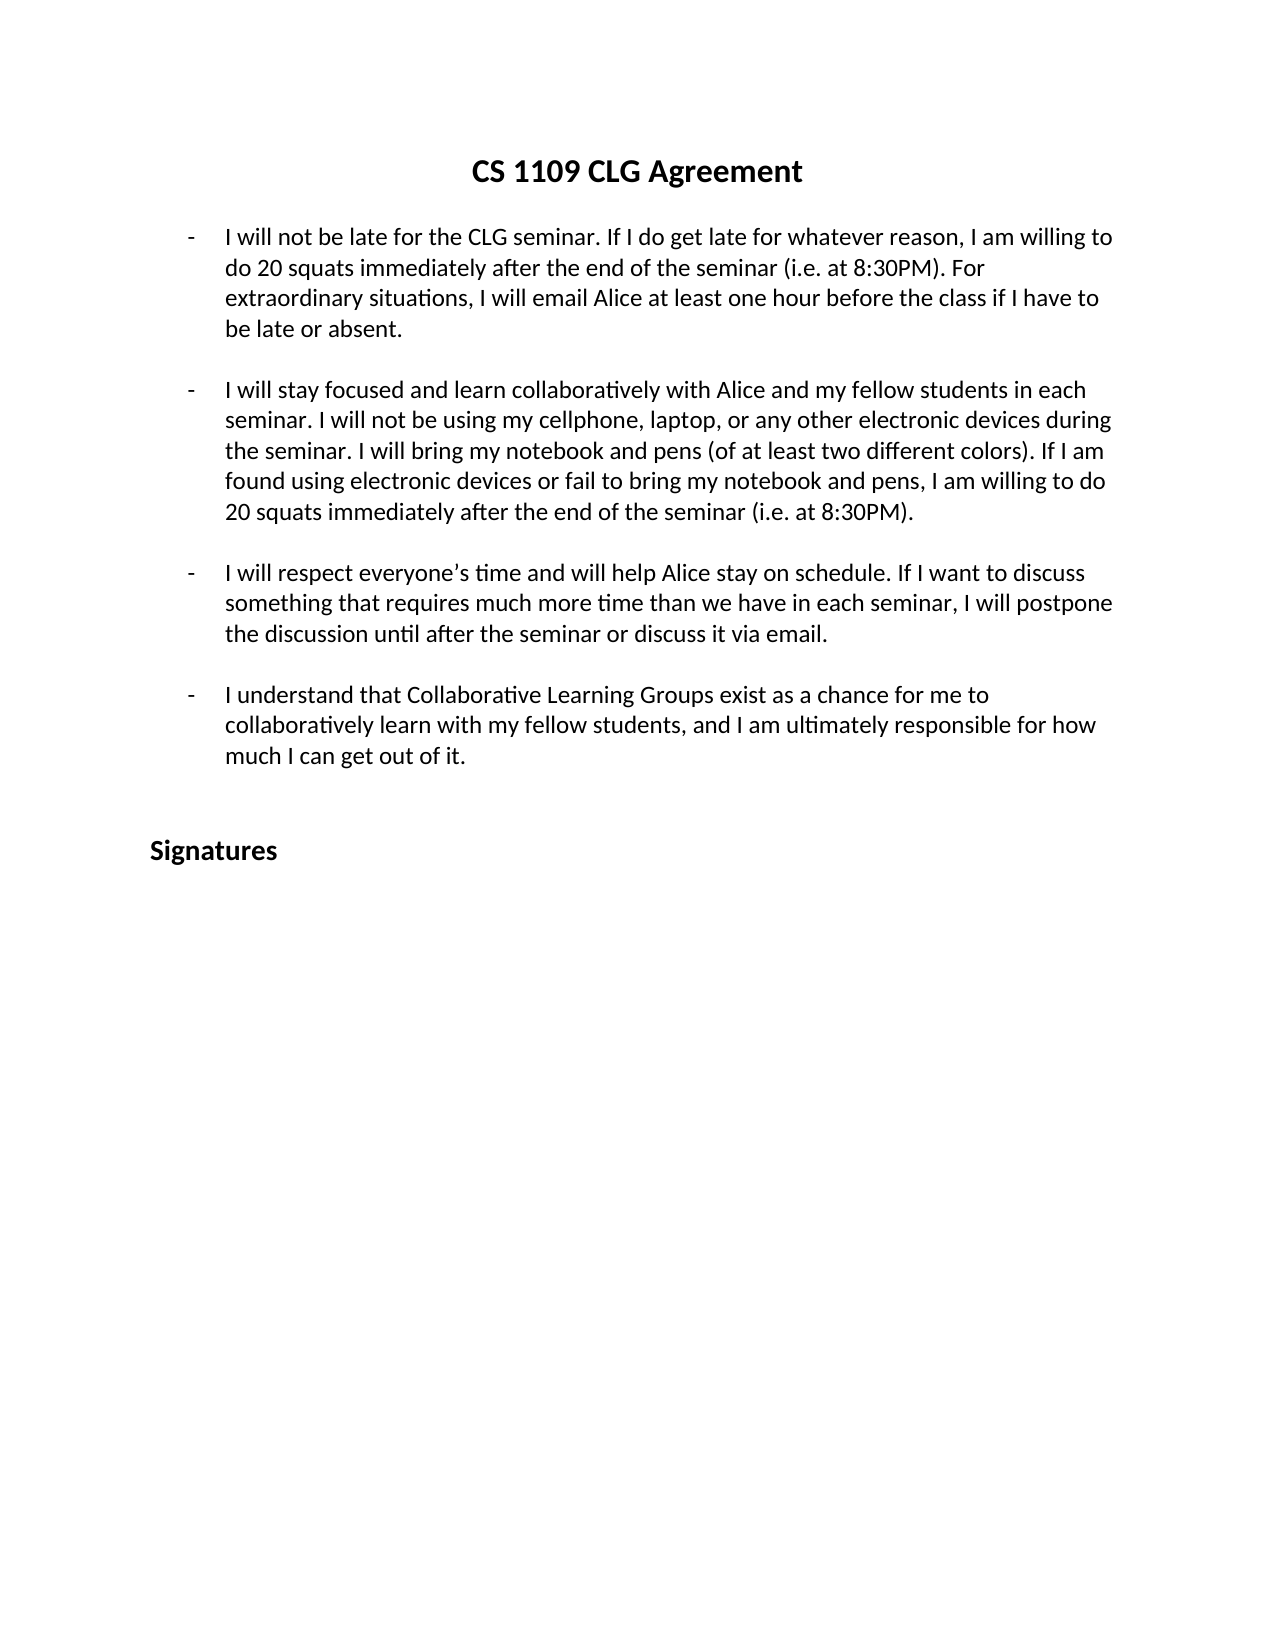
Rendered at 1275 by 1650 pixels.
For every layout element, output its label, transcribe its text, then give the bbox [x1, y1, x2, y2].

list I will respect everyone’s time and will help Alice stay on schedule. If I want to discuss something that requires much more time than we have in each seminar, I will postpone the discussion until after the seminar or discuss it via email. [187, 557, 1125, 648]
text CS 1109 CLG Agreement [150, 150, 1125, 191]
text Signatures [150, 832, 1125, 867]
list I will not be late for the CLG seminar. If I do get late for whatever reason, I am willing to do 20 squats immediately after the end of the seminar (i.e. at 8:30PM). For extraordinary situations, I will email Alice at least one hour before the class if I have to be late or absent. [187, 221, 1125, 343]
list I understand that Collaborative Learning Groups exist as a chance for me to collaboratively learn with my fellow students, and I am ultimately responsible for how much I can get out of it. [187, 679, 1125, 771]
list I will stay focused and learn collaboratively with Alice and my fellow students in each seminar. I will not be using my cellphone, laptop, or any other electronic devices during the seminar. I will bring my notebook and pens (of at least two different colors). If I am found using electronic devices or fail to bring my notebook and pens, I am willing to do 20 squats immediately after the end of the seminar (i.e. at 8:30PM). [187, 374, 1125, 526]
